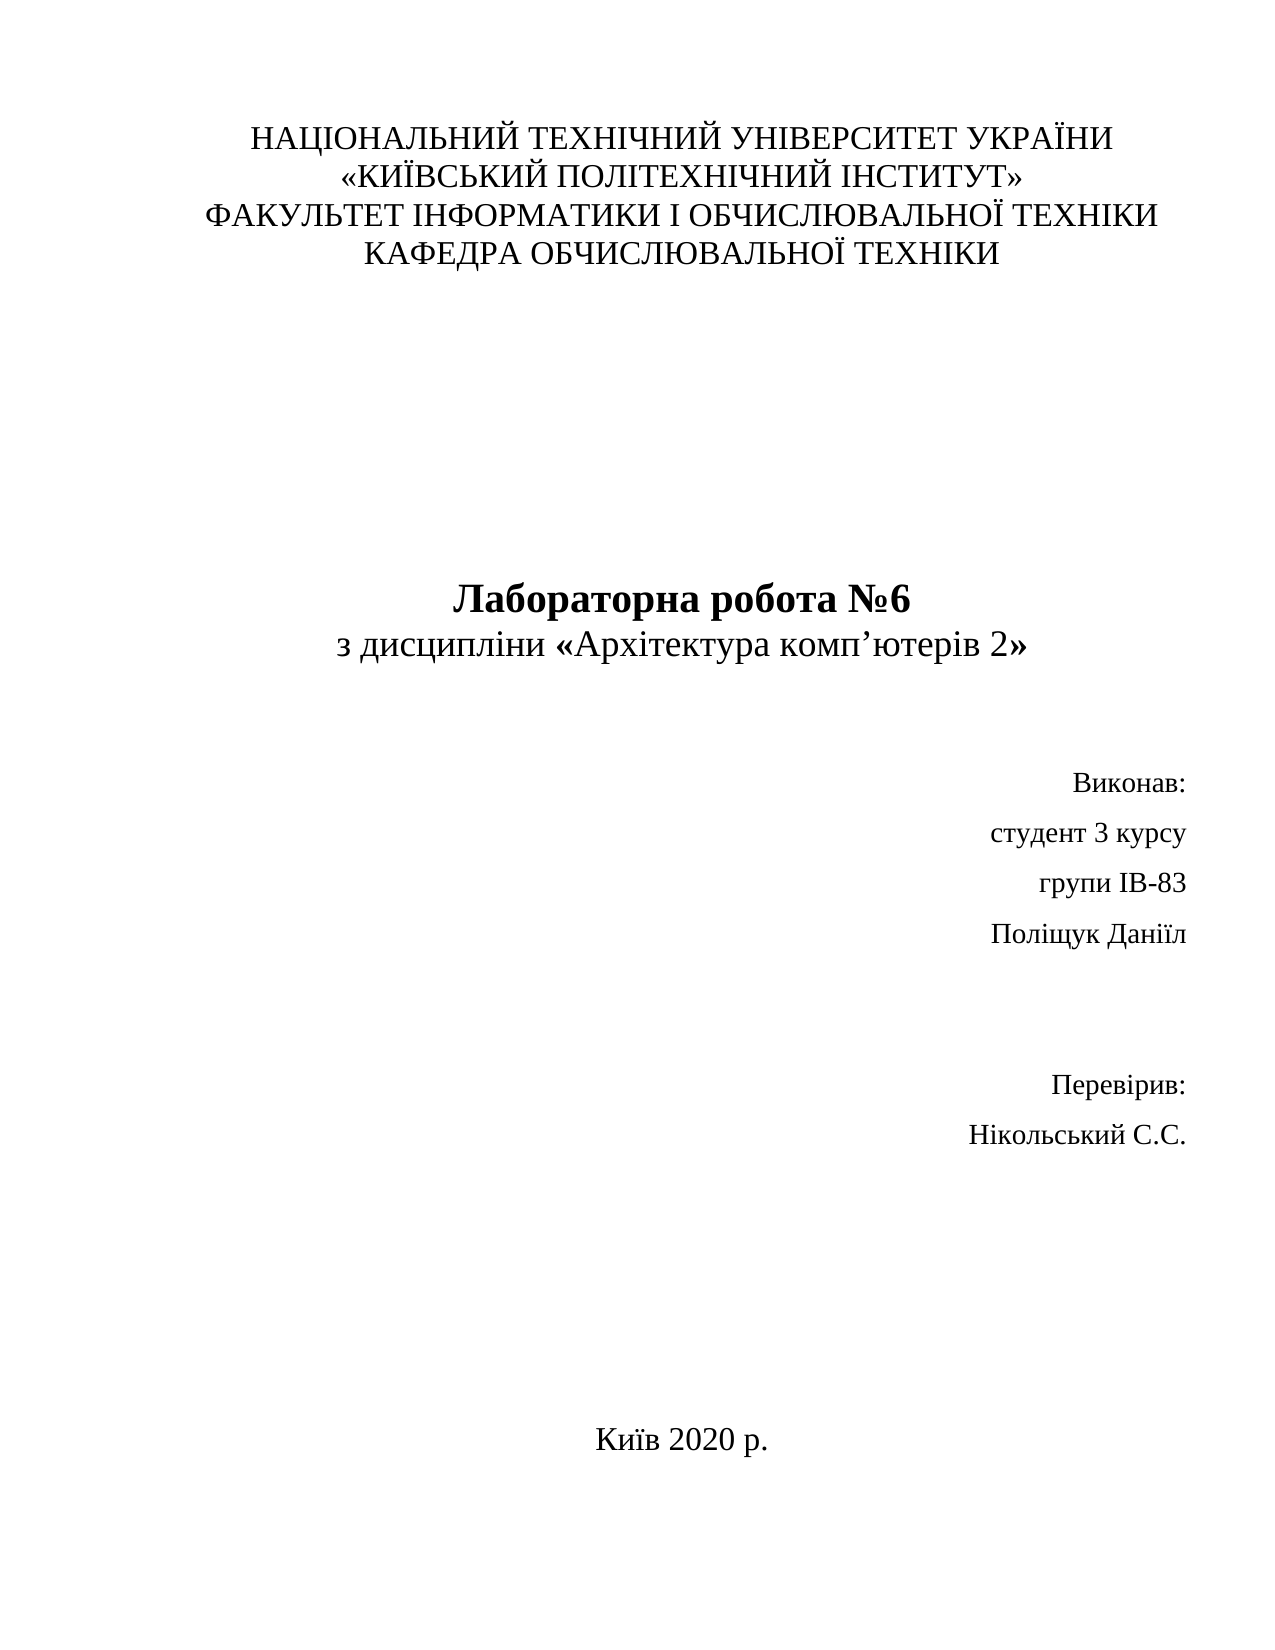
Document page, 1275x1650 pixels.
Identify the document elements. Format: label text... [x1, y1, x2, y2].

text студент 3 курсу [177, 815, 1186, 849]
text Виконав: [177, 765, 1186, 798]
text Лабораторна робота №6 [177, 573, 1186, 621]
text Нікольський С.С. [177, 1117, 1186, 1151]
text Поліщук Даніїл [177, 916, 1186, 949]
text групи ІВ-83 [177, 866, 1186, 899]
text ФАКУЛЬТЕТ ІНФОРМАТИКИ І ОБЧИСЛЮВАЛЬНОЇ ТЕХНІКИ [177, 195, 1186, 233]
text «КИЇВСЬКИЙ ПОЛІТЕХНІЧНИЙ ІНСТИТУТ» [177, 156, 1186, 195]
text з дисципліни «Архітектура комп’ютерів 2» [177, 621, 1186, 664]
text НАЦІОНАЛЬНИЙ ТЕХНІЧНИЙ УНІВЕРСИТЕТ УКРАЇНИ [177, 118, 1186, 156]
text Київ 2020 р. [177, 1419, 1186, 1457]
text Перевірив: [177, 1067, 1186, 1100]
text КАФЕДРА ОБЧИСЛЮВАЛЬНОЇ ТЕХНІКИ [177, 233, 1186, 271]
